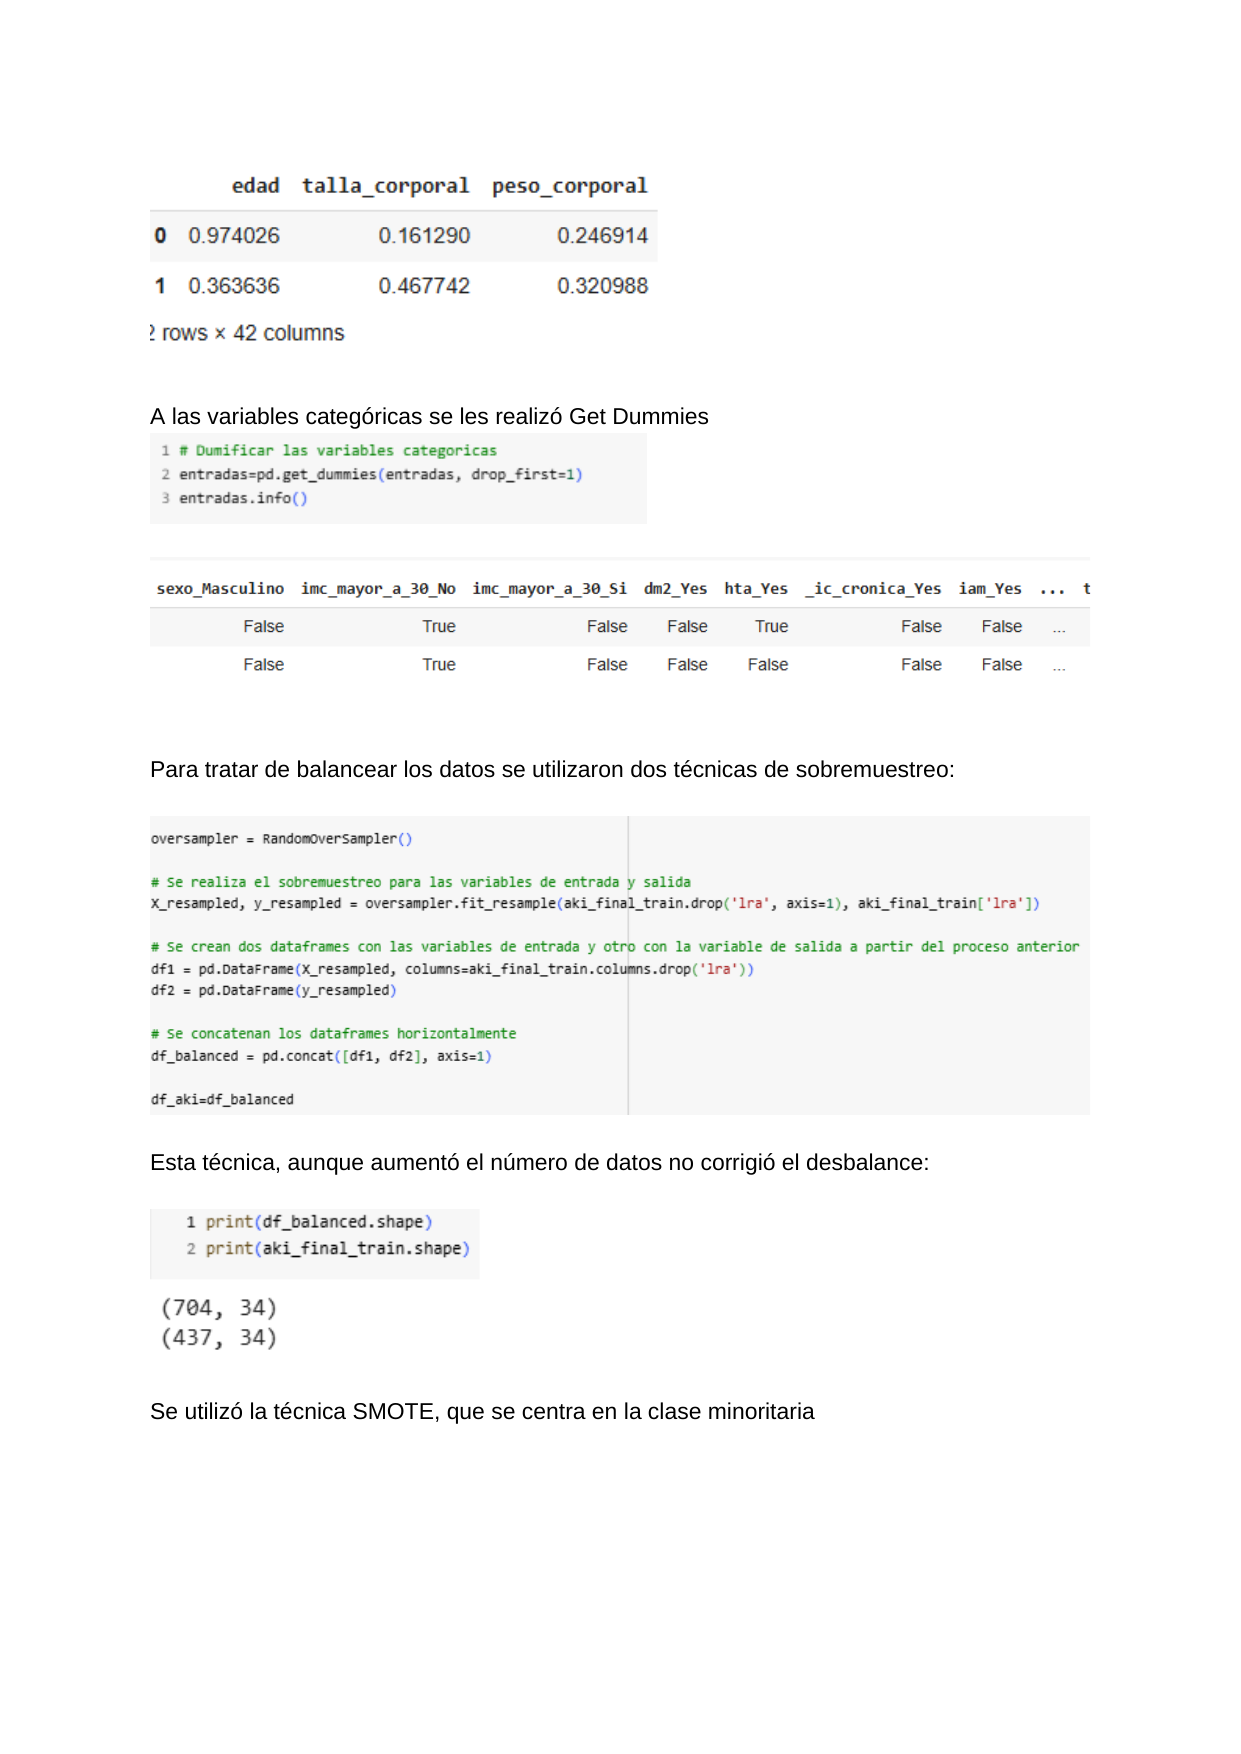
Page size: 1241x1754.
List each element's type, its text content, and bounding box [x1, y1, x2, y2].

picture [150, 816, 1091, 1115]
picture [150, 433, 647, 524]
picture [150, 1209, 480, 1364]
picture [150, 150, 658, 369]
picture [150, 557, 1091, 723]
text Para tratar de balancear los datos se utilizaron dos técnicas de sobremuestreo: [150, 756, 1090, 783]
text Se utilizó la técnica SMOTE, que se centra en la clase minoritaria [150, 1398, 1090, 1424]
text A las variables categóricas se les realizó Get Dummies [150, 403, 1090, 429]
text Esta técnica, aunque aumentó el número de datos no corrigió el desbalance: [150, 1149, 1090, 1175]
